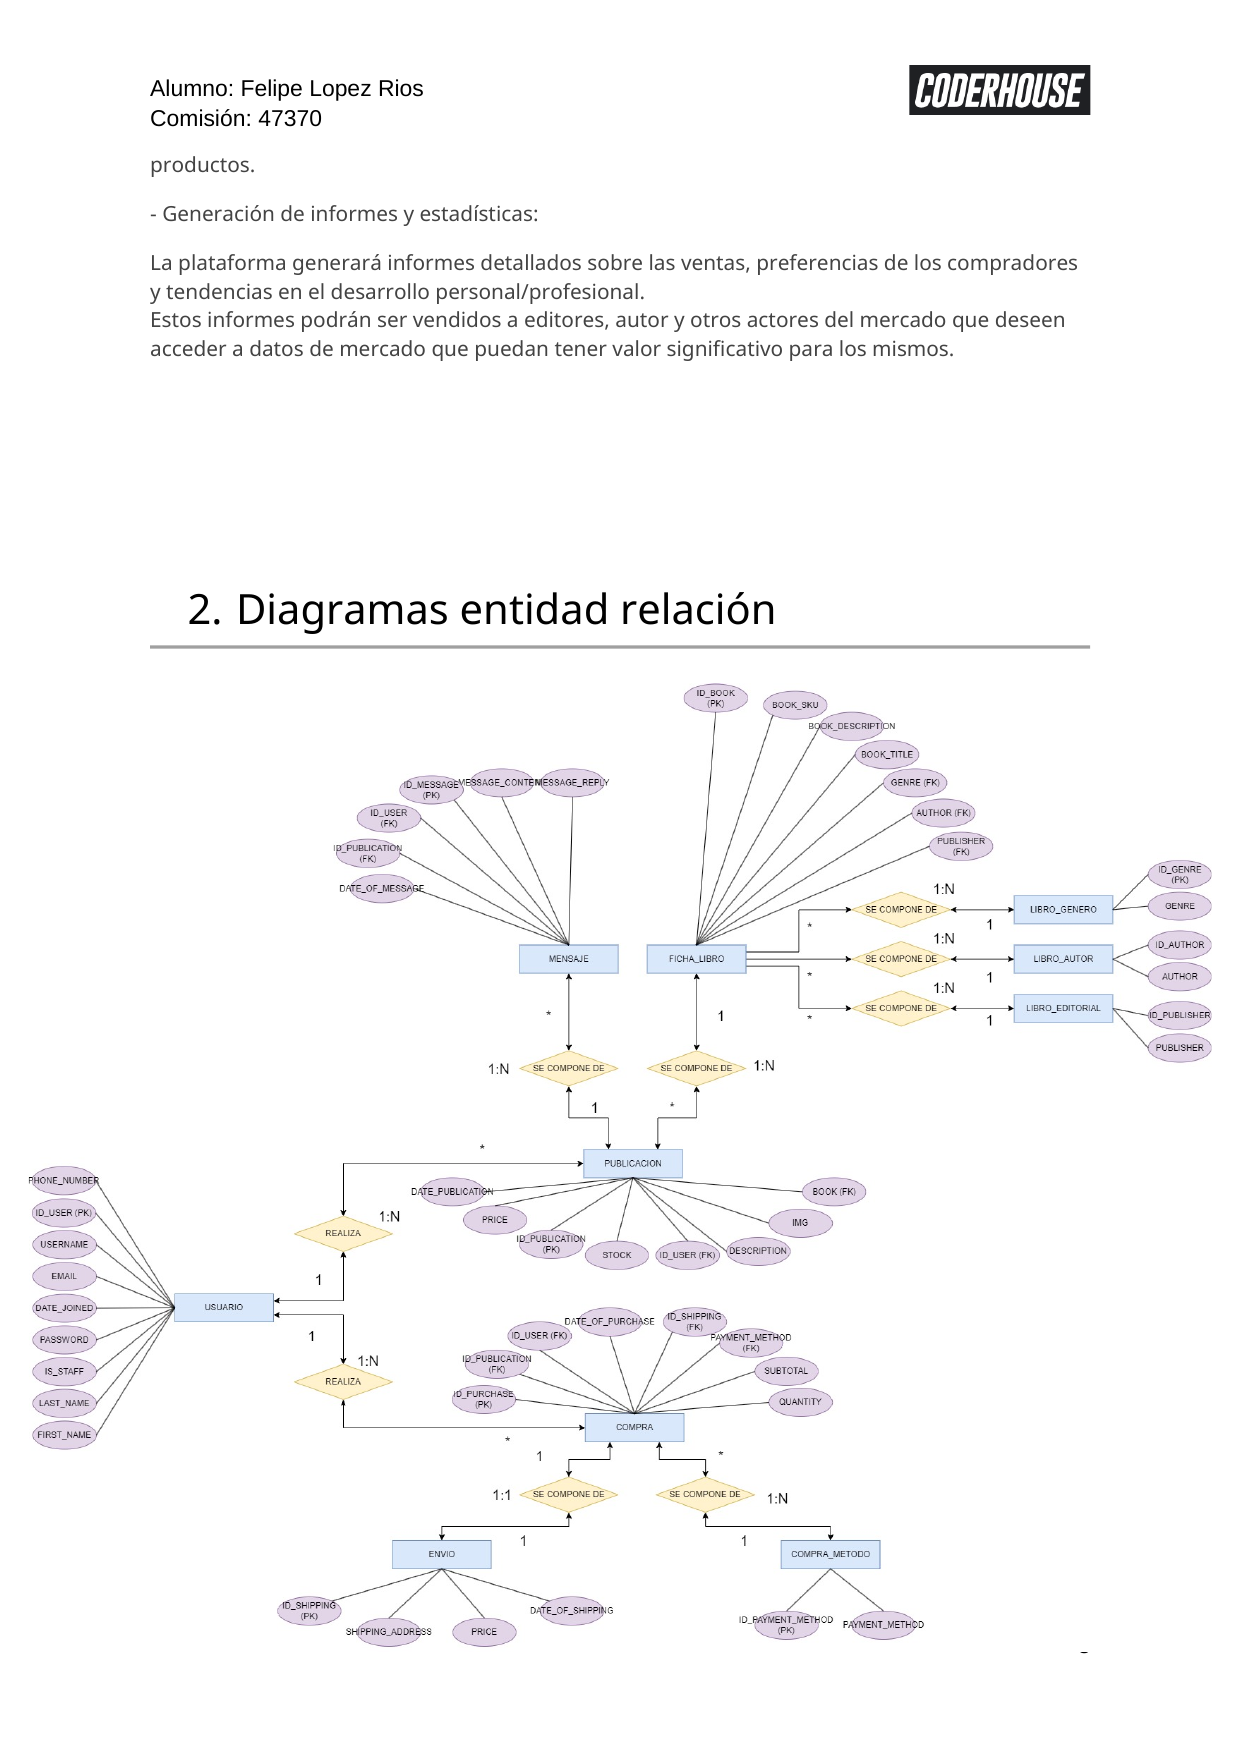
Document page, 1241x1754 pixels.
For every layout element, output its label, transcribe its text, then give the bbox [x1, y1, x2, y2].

picture [909, 65, 1091, 115]
list Diagramas entidad relación [187, 580, 1090, 637]
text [150, 150, 1090, 178]
text - Generación de informes y estadísticas: [150, 199, 1090, 228]
text La plataforma generará informes detallados sobre las ventas, preferencias de los compradores y tendencias en el desarrollo personal/profesional. Estos informes podrán ser vendidos a editores, autor y otros actores del mercado que deseen acceder a datos de mercado que puedan tener valor significativo para los mismos. [150, 248, 1090, 362]
picture [28, 683, 1212, 1652]
